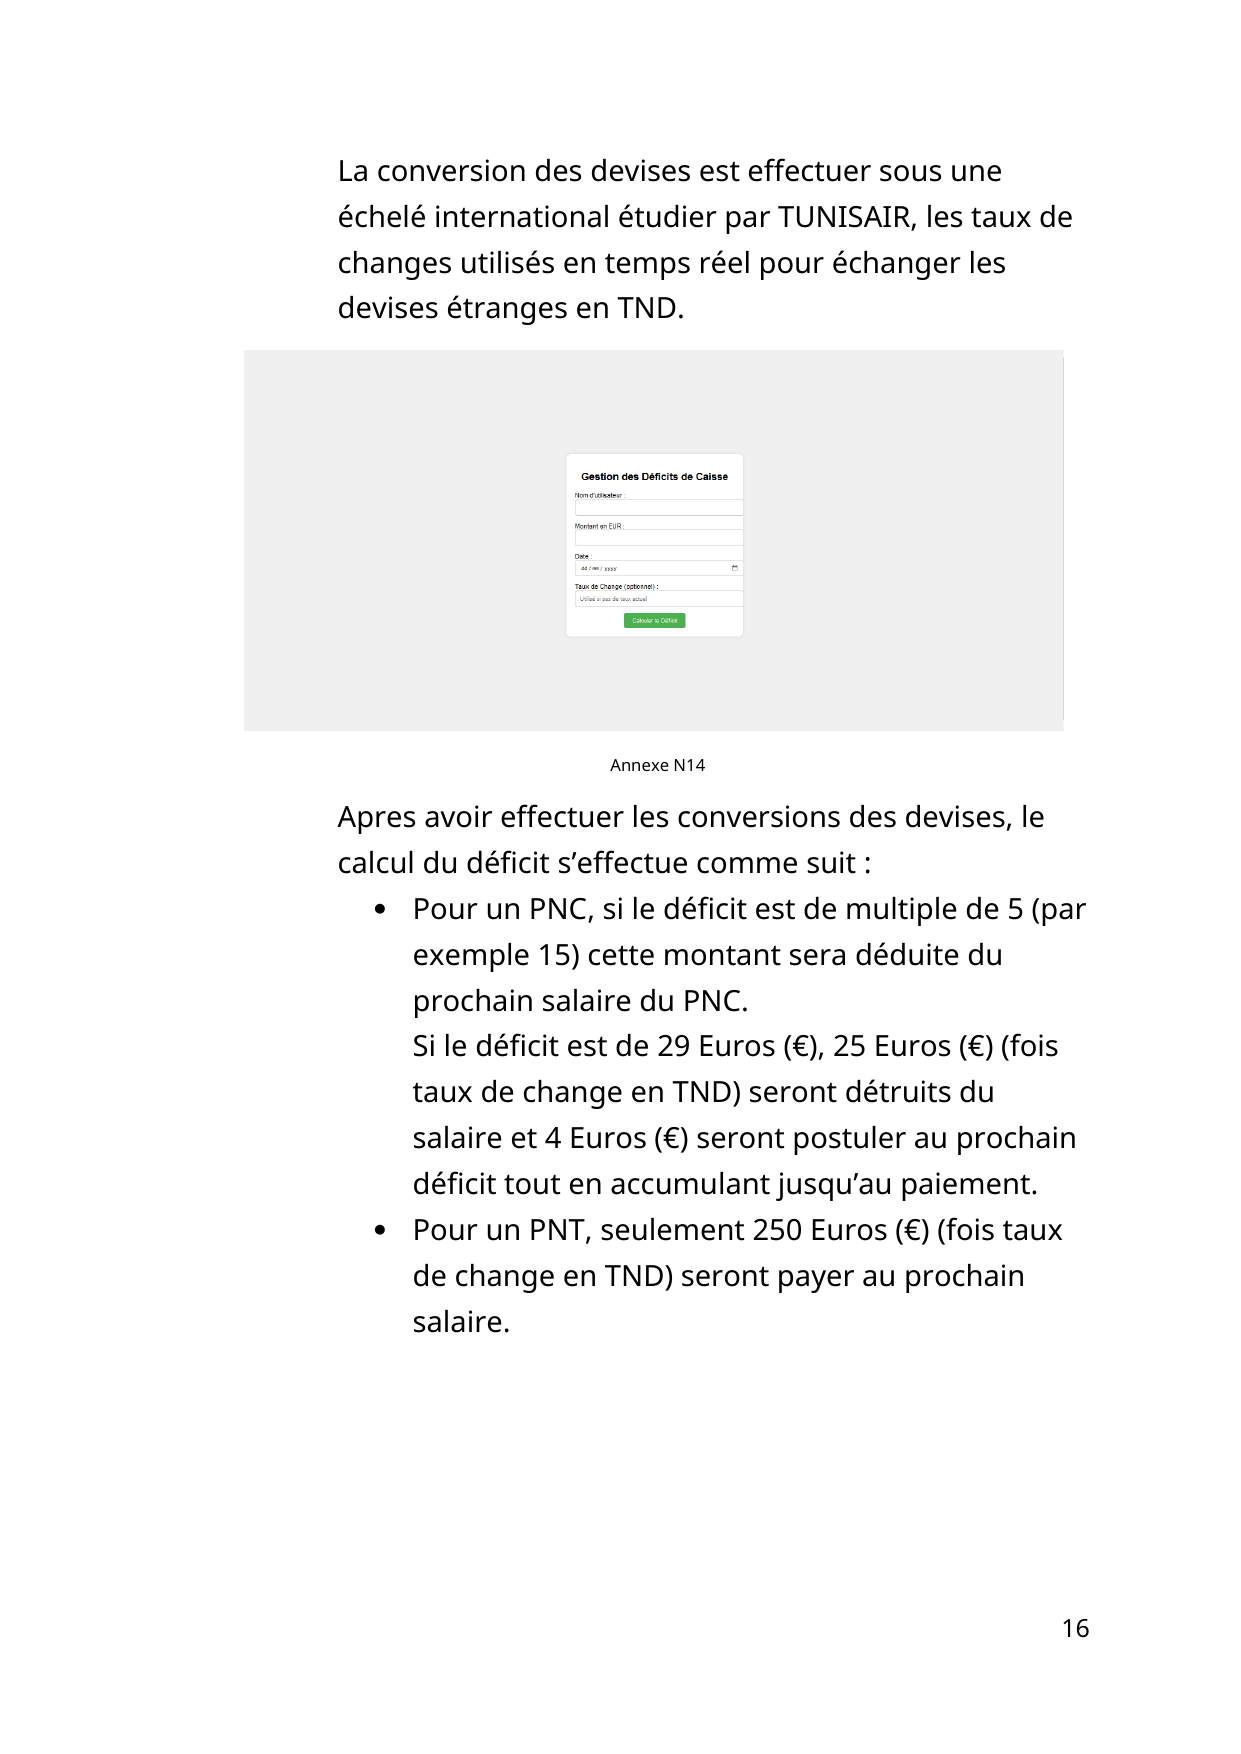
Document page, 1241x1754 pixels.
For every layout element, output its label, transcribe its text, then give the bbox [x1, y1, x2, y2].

text Annexe N14 [225, 753, 1090, 776]
list Apres avoir effectuer les conversions des devises, le calcul du déficit s’effectue comme suit : [337, 796, 1090, 882]
list Si le déficit est de 29 Euros (€), 25 Euros (€) (fois taux de change en TND) seront détruits du salaire et 4 Euros (€) seront postuler au prochain déficit tout en accumulant jusqu’au paiement. [412, 1026, 1090, 1203]
list Pour un PNC, si le déficit est de multiple de 5 (par exemple 15) cette montant sera déduite du prochain salaire du PNC. [375, 888, 1090, 1019]
list Pour un PNT, seulement 250 Euros (€) (fois taux de change en TND) seront payer au prochain salaire. [375, 1209, 1090, 1341]
list La conversion des devises est effectuer sous une échelé international étudier par TUNISAIR, les taux de changes utilisés en temps réel pour échanger les devises étranges en TND. [337, 150, 1090, 327]
